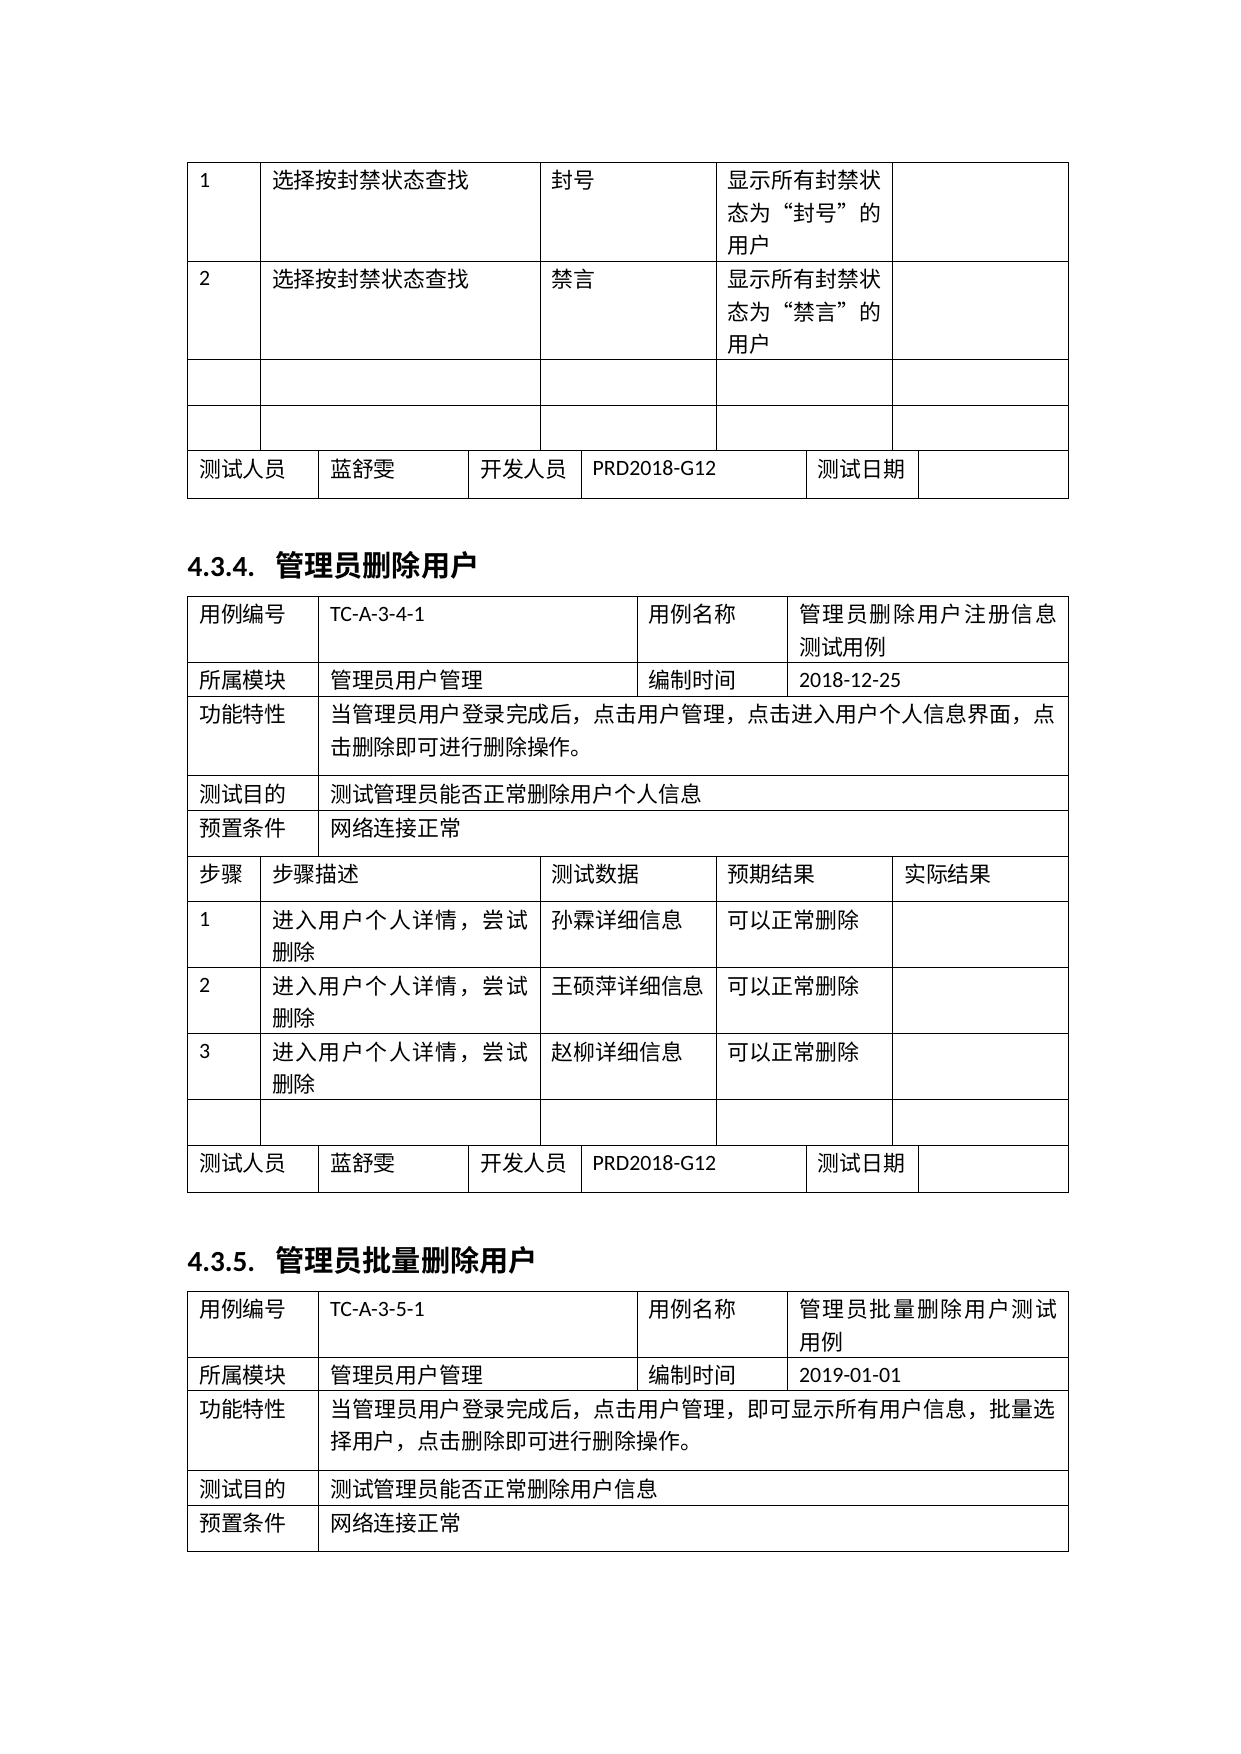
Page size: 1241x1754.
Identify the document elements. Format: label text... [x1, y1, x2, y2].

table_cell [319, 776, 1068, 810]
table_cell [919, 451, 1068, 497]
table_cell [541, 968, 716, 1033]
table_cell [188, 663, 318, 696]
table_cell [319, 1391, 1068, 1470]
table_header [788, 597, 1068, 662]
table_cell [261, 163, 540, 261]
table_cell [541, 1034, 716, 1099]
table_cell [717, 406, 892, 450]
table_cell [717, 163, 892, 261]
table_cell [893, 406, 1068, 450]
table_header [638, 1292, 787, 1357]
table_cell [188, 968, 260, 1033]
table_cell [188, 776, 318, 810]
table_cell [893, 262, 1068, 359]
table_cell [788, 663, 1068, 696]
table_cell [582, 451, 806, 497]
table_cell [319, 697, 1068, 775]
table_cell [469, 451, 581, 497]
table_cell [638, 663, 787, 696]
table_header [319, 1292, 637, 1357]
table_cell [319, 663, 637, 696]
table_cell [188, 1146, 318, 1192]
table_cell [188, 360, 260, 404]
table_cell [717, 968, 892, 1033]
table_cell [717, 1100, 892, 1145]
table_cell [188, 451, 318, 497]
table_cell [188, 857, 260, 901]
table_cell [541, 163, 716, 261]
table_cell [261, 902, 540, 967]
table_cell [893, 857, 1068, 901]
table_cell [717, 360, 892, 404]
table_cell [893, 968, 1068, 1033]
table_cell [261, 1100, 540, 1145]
list 管理员删除用户 [187, 531, 1053, 596]
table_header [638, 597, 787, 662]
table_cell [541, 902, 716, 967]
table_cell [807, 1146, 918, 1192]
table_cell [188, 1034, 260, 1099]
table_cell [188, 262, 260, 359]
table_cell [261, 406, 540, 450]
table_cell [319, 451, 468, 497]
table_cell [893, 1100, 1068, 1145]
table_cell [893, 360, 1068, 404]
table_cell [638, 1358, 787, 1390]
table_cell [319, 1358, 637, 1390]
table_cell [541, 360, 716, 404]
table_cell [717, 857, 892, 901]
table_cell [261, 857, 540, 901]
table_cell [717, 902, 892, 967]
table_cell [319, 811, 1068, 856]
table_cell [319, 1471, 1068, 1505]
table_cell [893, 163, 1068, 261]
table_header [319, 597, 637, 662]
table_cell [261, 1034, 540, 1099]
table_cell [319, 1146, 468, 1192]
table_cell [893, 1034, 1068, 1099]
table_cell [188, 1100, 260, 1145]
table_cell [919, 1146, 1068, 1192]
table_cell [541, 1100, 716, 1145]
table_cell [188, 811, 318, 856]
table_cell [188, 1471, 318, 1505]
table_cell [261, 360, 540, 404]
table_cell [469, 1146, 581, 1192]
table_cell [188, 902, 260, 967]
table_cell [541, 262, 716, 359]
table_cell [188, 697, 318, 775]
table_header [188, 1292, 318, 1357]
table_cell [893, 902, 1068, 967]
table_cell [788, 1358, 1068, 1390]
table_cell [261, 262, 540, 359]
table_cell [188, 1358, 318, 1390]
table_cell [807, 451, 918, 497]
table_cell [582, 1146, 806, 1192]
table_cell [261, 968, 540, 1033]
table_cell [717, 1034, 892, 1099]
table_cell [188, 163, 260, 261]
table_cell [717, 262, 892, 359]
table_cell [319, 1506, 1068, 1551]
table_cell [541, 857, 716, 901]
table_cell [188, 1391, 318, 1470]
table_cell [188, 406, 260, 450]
list 管理员批量删除用户 [187, 1226, 1053, 1291]
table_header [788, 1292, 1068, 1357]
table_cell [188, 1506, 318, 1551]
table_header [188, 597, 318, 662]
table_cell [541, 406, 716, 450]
